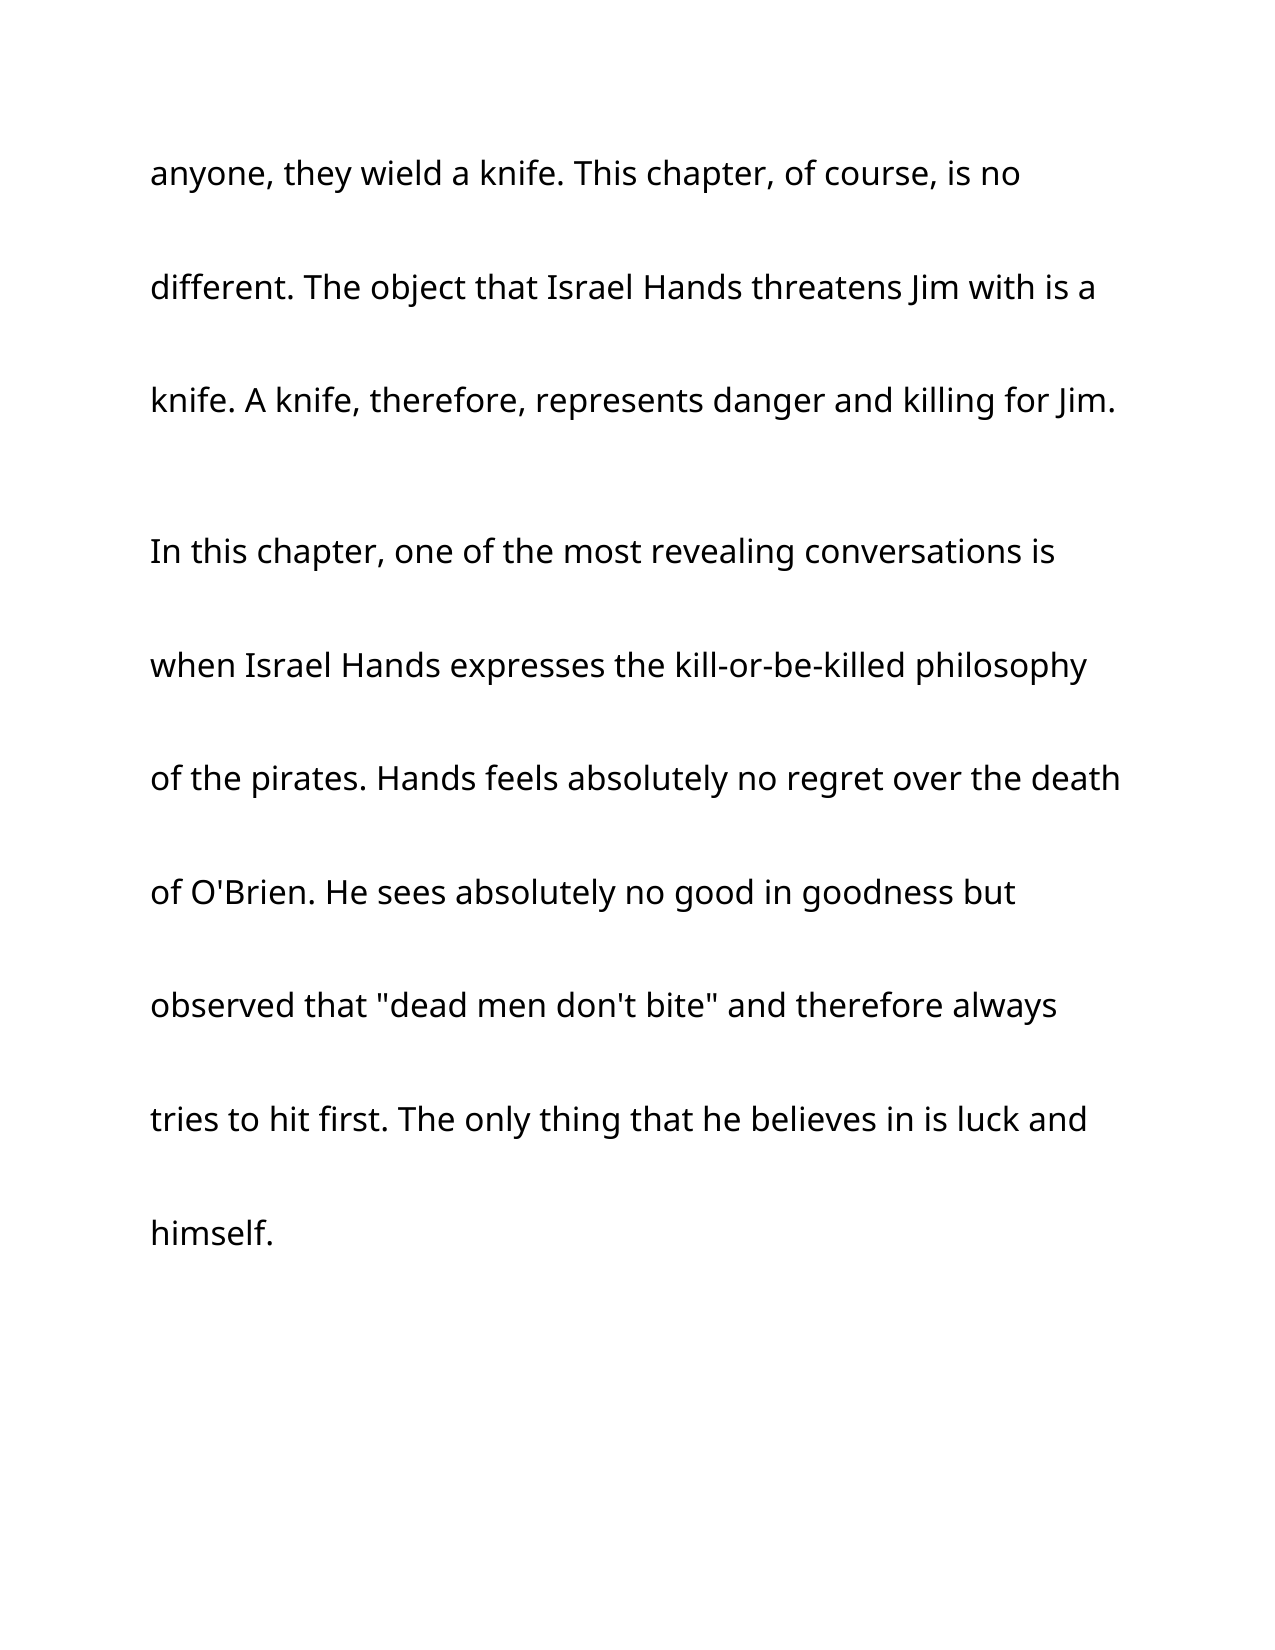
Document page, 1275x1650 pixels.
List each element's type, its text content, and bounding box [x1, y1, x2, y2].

text In this chapter, one of the most revealing conversations is when Israel Hands expresses the kill-or-be-killed philosophy of the pirates. Hands feels absolutely no regret over the death of O'Brien. He sees absolutely no good in goodness but observed that "dead men don't bite" and therefore always tries to hit first. The only thing that he believes in is luck and himself. [150, 528, 1125, 1255]
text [150, 150, 1125, 422]
